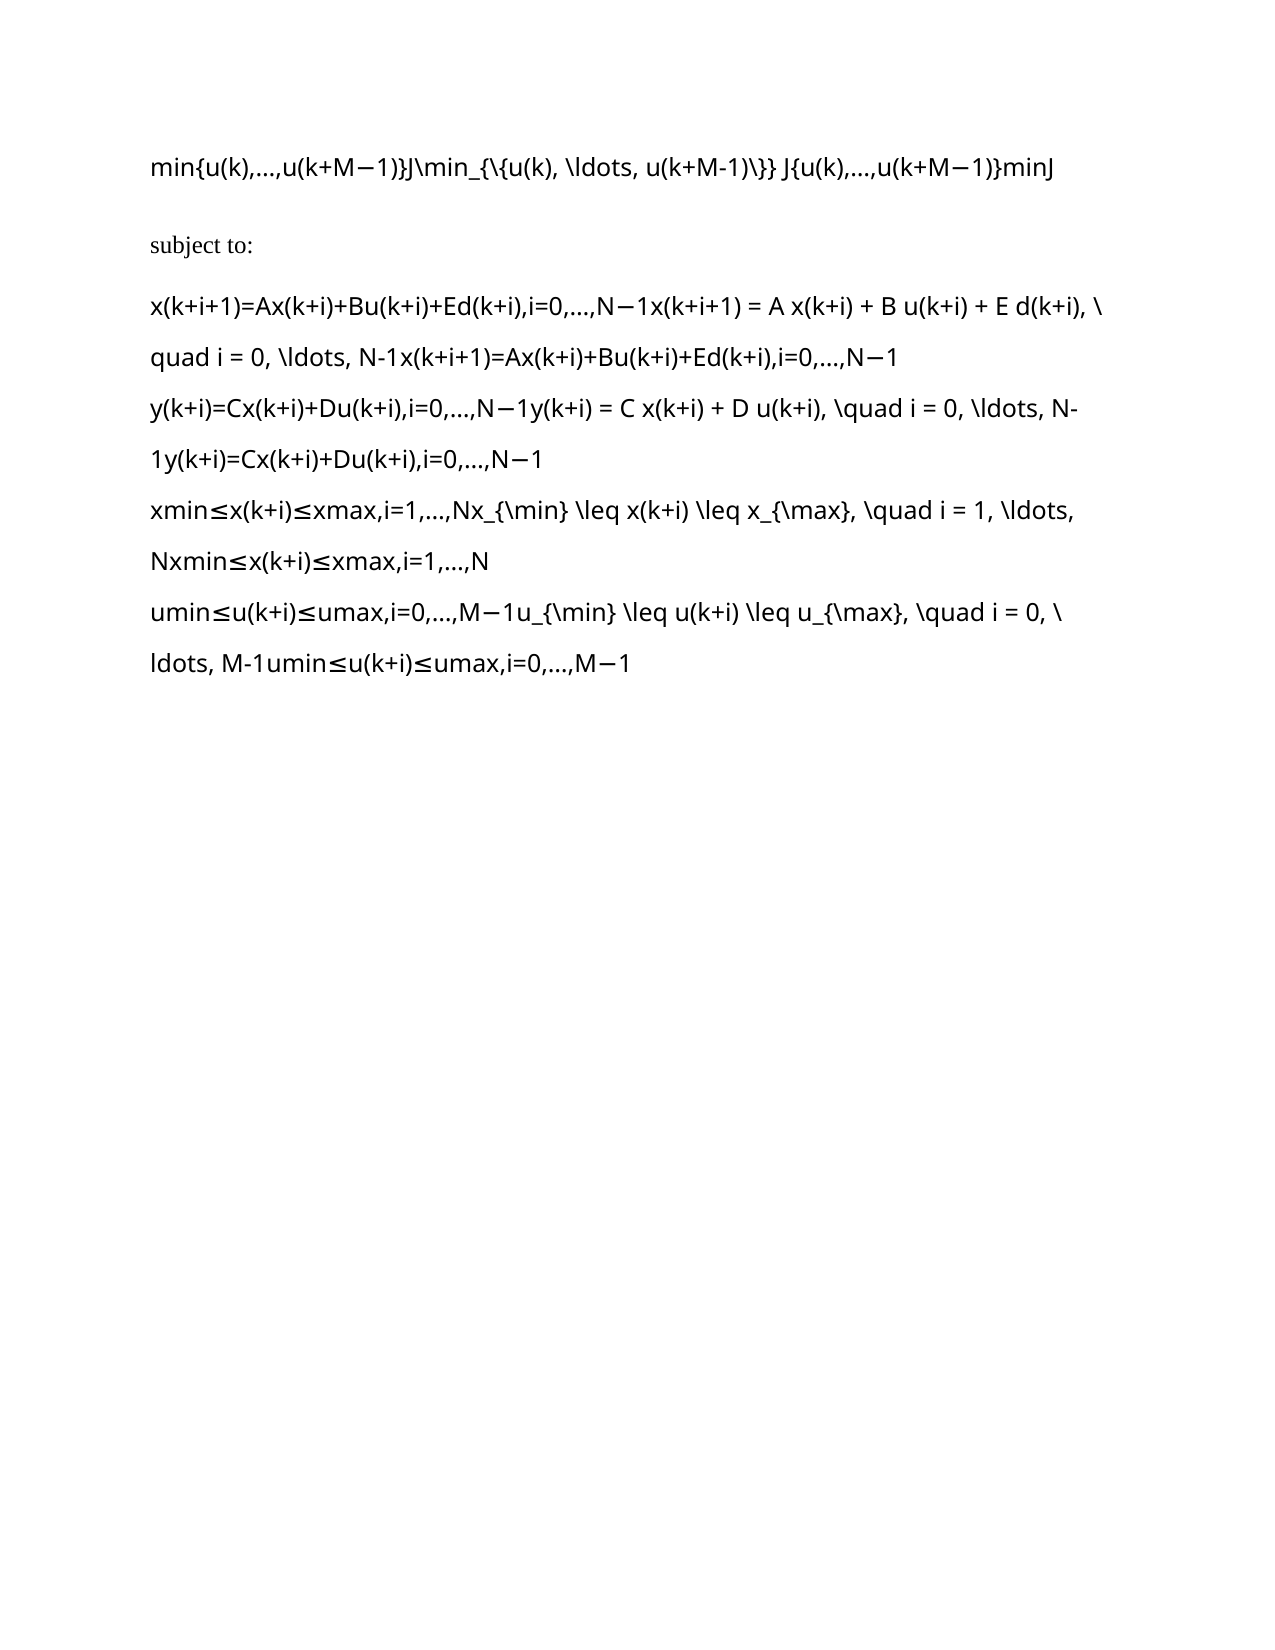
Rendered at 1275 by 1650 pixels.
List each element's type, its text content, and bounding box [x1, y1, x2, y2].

text umin⁡≤u(k+i)≤umax⁡,i=0,…,M−1u_{\min} \leq u(k+i) \leq u_{\max}, \quad i = 0, \ldots, M-1umin​≤u(k+i)≤umax​,i=0,…,M−1 [150, 594, 1125, 679]
text min⁡{u(k),…,u(k+M−1)}J\min_{\{u(k), \ldots, u(k+M-1)\}} J{u(k),…,u(k+M−1)}min​J [150, 150, 1125, 184]
text y(k+i)=Cx(k+i)+Du(k+i),i=0,…,N−1y(k+i) = C x(k+i) + D u(k+i), \quad i = 0, \ldots, N-1y(k+i)=Cx(k+i)+Du(k+i),i=0,…,N−1 [150, 390, 1125, 475]
text subject to: [150, 230, 1125, 259]
text xmin⁡≤x(k+i)≤xmax⁡,i=1,…,Nx_{\min} \leq x(k+i) \leq x_{\max}, \quad i = 1, \ldots, Nxmin​≤x(k+i)≤xmax​,i=1,…,N [150, 492, 1125, 577]
text x(k+i+1)=Ax(k+i)+Bu(k+i)+Ed(k+i),i=0,…,N−1x(k+i+1) = A x(k+i) + B u(k+i) + E d(k+i), \quad i = 0, \ldots, N-1x(k+i+1)=Ax(k+i)+Bu(k+i)+Ed(k+i),i=0,…,N−1 [150, 288, 1125, 373]
